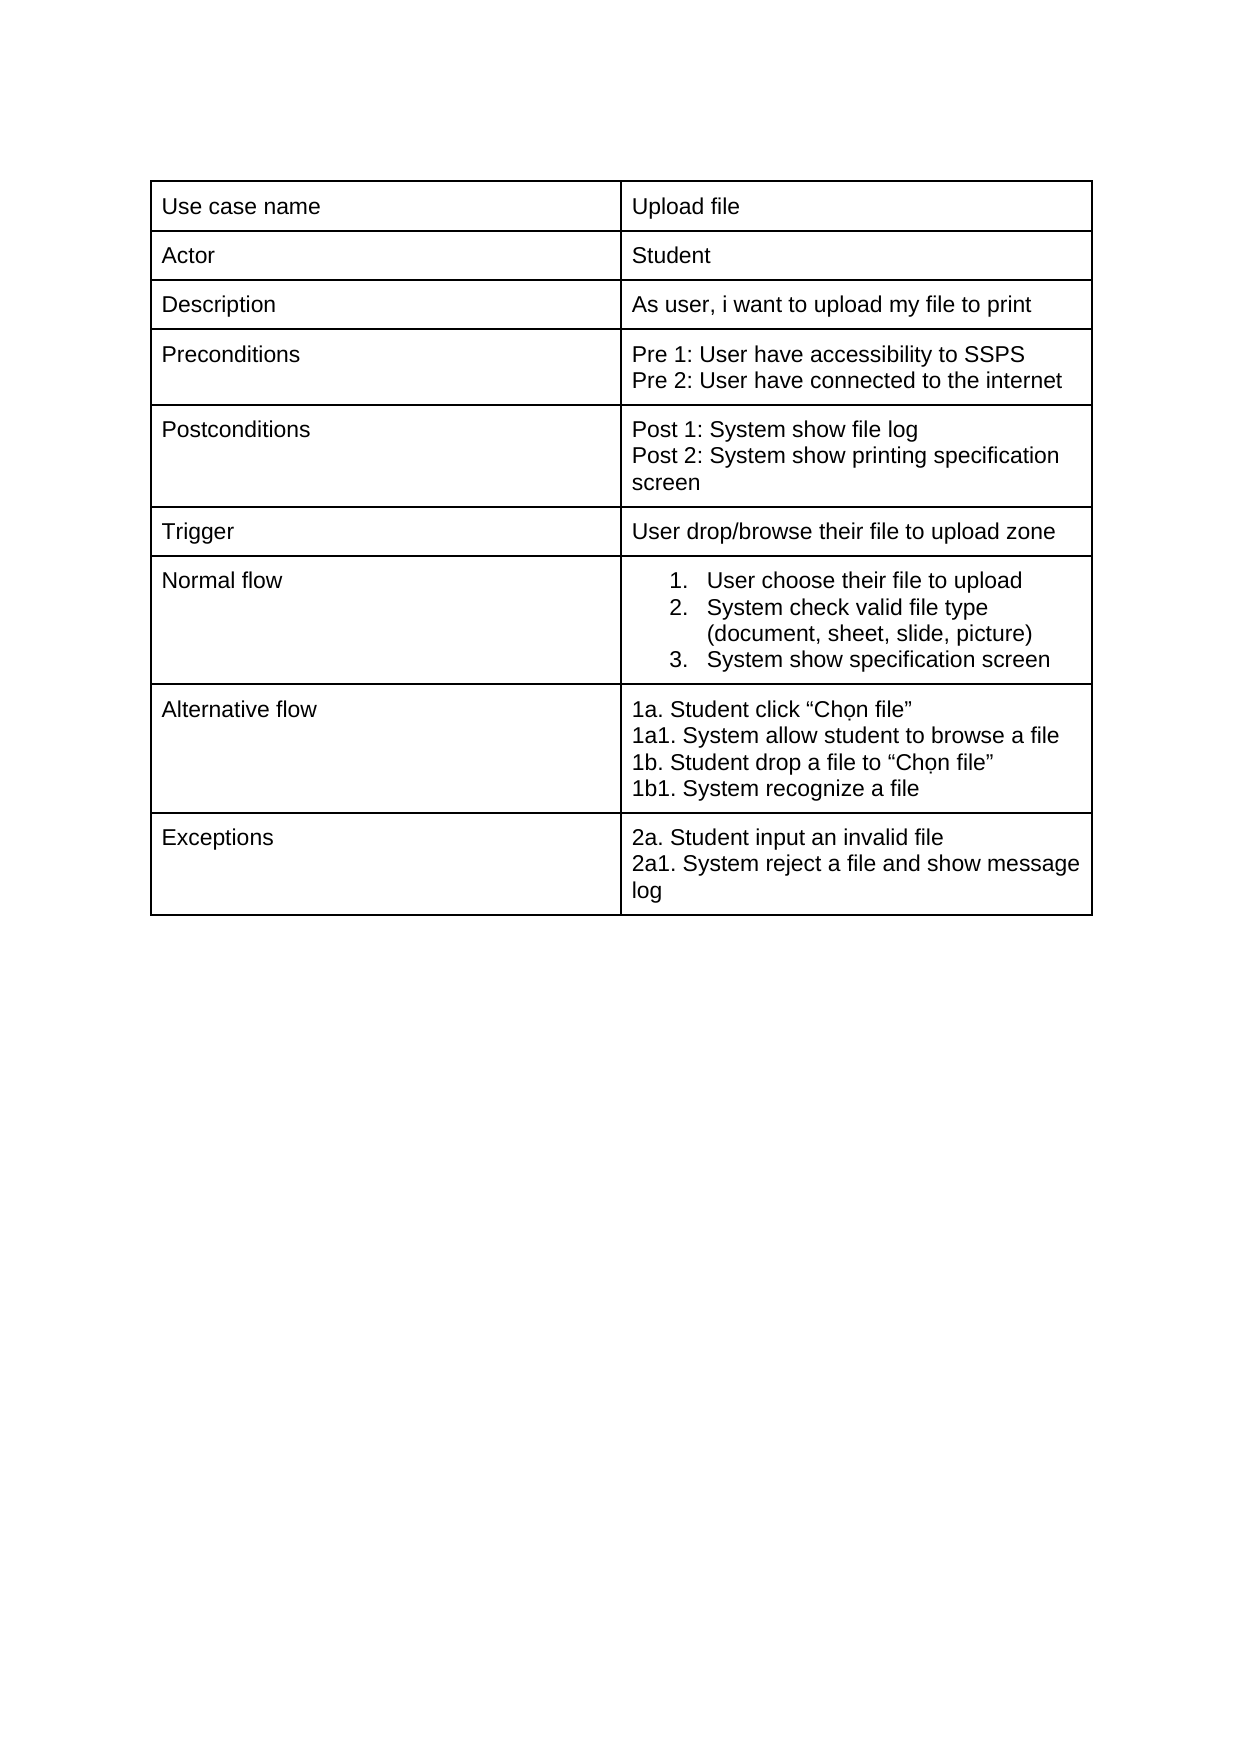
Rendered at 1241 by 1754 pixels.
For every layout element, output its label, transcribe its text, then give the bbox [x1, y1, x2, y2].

table_cell Student [622, 232, 1091, 279]
table_cell Normal flow [152, 557, 620, 683]
table_cell User drop/browse their file to upload zone [622, 508, 1091, 555]
table_cell Exceptions [152, 814, 620, 913]
table_cell Trigger [152, 508, 620, 555]
table_cell 2a. Student input an invalid file 2a1. System reject a file and show message log [622, 814, 1091, 913]
table_cell As user, i want to upload my file to print [622, 281, 1091, 328]
table_header Upload file [622, 182, 1091, 229]
table_cell Description [152, 281, 620, 328]
table_cell Post 1: System show file log Post 2: System show printing specification screen [622, 406, 1091, 506]
table_cell Pre 1: User have accessibility to SSPS Pre 2: User have connected to the internet [622, 330, 1091, 404]
table_cell Postconditions [152, 406, 620, 506]
table_cell User choose their file to upload System check valid file type (document, sheet, slide, picture) System show specification screen [622, 557, 1091, 683]
table_cell Preconditions [152, 330, 620, 404]
table_cell Actor [152, 232, 620, 279]
table_cell 1a. Student click “Chọn file” 1a1. System allow student to browse a file 1b. Student drop a file to “Chọn file” 1b1. System recognize a file [622, 685, 1091, 812]
table_header Use case name [152, 182, 620, 229]
table_cell Alternative flow [152, 685, 620, 812]
